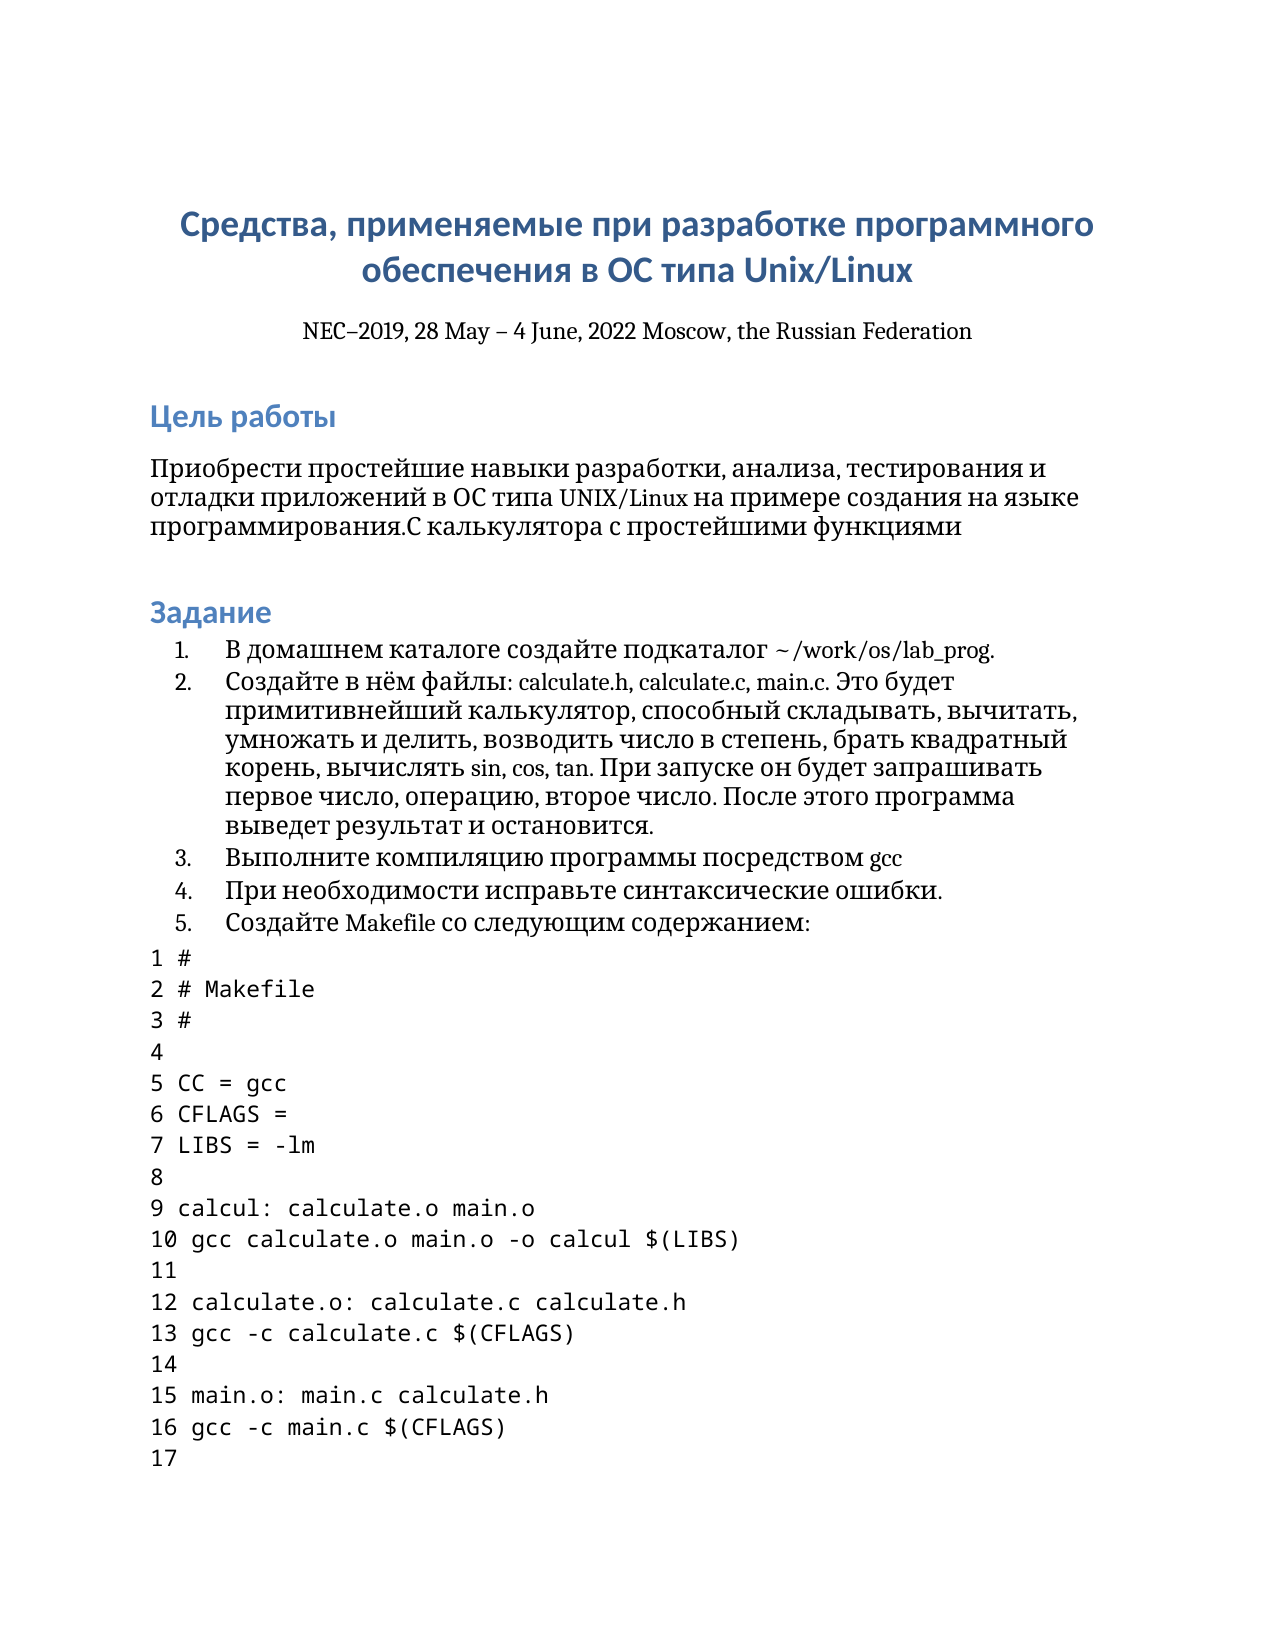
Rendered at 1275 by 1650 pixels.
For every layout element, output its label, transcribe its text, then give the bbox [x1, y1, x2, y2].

text NEC–2019, 28 May – 4 June, 2022 Moscow, the Russian Federation [150, 317, 1125, 345]
subtitle Задание [150, 591, 1125, 632]
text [150, 942, 1125, 1473]
list Создайте Makefile со следующим содержанием: [175, 909, 1125, 938]
subtitle Цель работы [150, 395, 1125, 436]
list При необходимости исправьте синтаксические ошибки. [175, 877, 1125, 906]
text Приобрести простейшие навыки разработки, анализа, тестирования и отладки приложений в ОС типа UNIX/Linux на примере создания на языке программирования.С калькулятора с простейшими функциями [150, 455, 1125, 541]
list Выполните компиляцию программы посредством gcc [175, 844, 1125, 873]
list Создайте в нём файлы: calculate.h, calculate.c, main.c. Это будет примитивнейший калькулятор, способный складывать, вычитать, умножать и делить, возводить число в степень, брать квадратный корень, вычислять sin, cos, tan. При запуске он будет запрашивать первое число, операцию, второе число. После этого программа выведет результат и остановится. [175, 668, 1125, 841]
title Средства, применяемые при разработке программного обеспечения в ОС типа Unix/Linux [150, 200, 1125, 292]
list В домашнем каталоге создайте подкаталог ~/work/os/lab_prog. [175, 636, 1125, 664]
